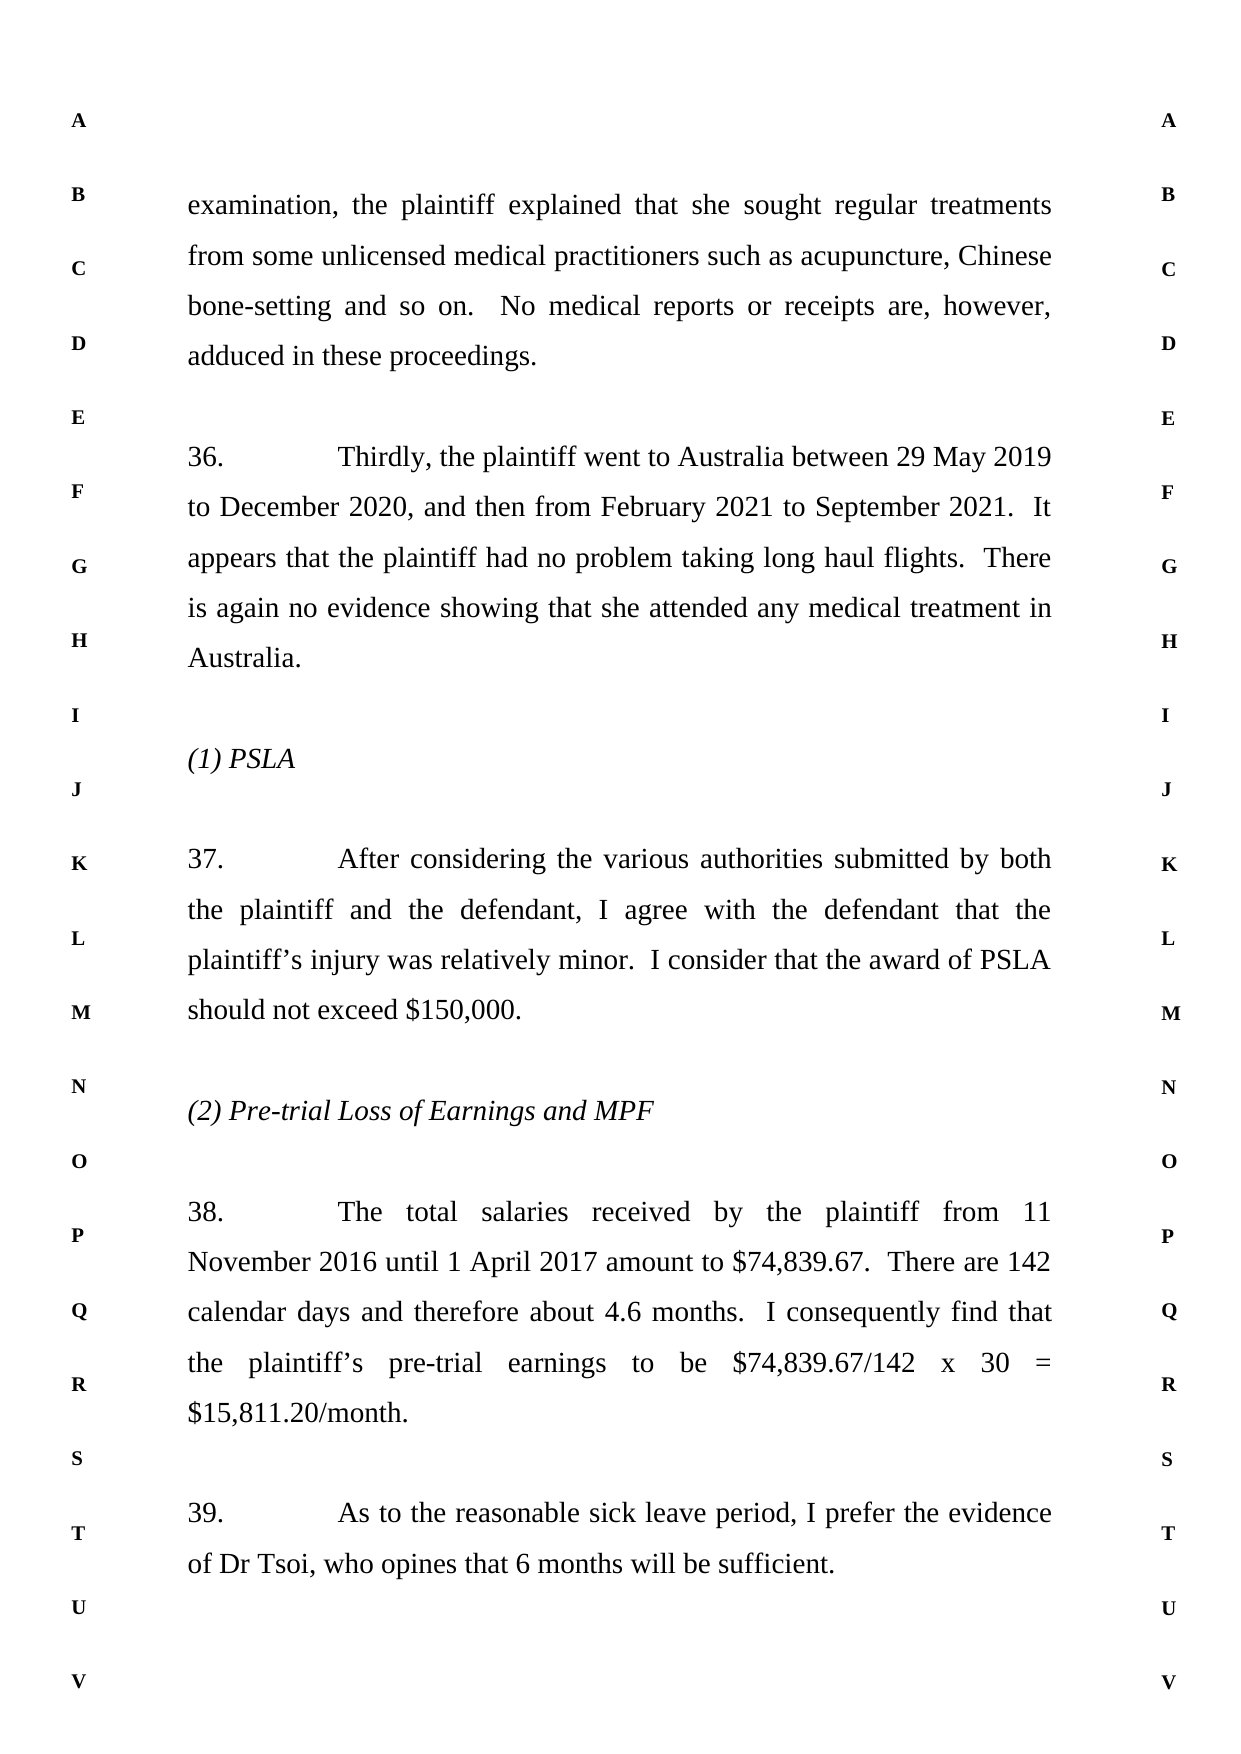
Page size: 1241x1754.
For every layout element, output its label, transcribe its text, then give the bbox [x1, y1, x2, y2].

list (1) PSLA [187, 741, 1053, 774]
list As to the reasonable sick leave period, I prefer the evidence of Dr Tsoi, who opines that 6 months will be sufficient. [187, 1496, 1053, 1579]
list Thirdly, the plaintiff went to Australia between 29 May 2019 to December 2020, and then from February 2021 to September 2021. It appears that the plaintiff had no problem taking long haul flights. There is again no evidence showing that she attended any medical treatment in Australia. [187, 439, 1053, 674]
list After considering the various authorities submitted by both the plaintiff and the defendant, I agree with the defendant that the plaintiff’s injury was relatively minor. I consider that the award of PSLA should not exceed $150,000. [187, 842, 1053, 1026]
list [187, 187, 1053, 372]
list The total salaries received by the plaintiff from 11 November 2016 until 1 April 2017 amount to $74,839.67. There are 142 calendar days and therefore about 4.6 months. I consequently find that the plaintiff’s pre-trial earnings to be $74,839.67/142 x 30 = $15,811.20/month. [187, 1194, 1053, 1428]
list (2) Pre-trial Loss of Earnings and MPF [187, 1093, 1053, 1127]
